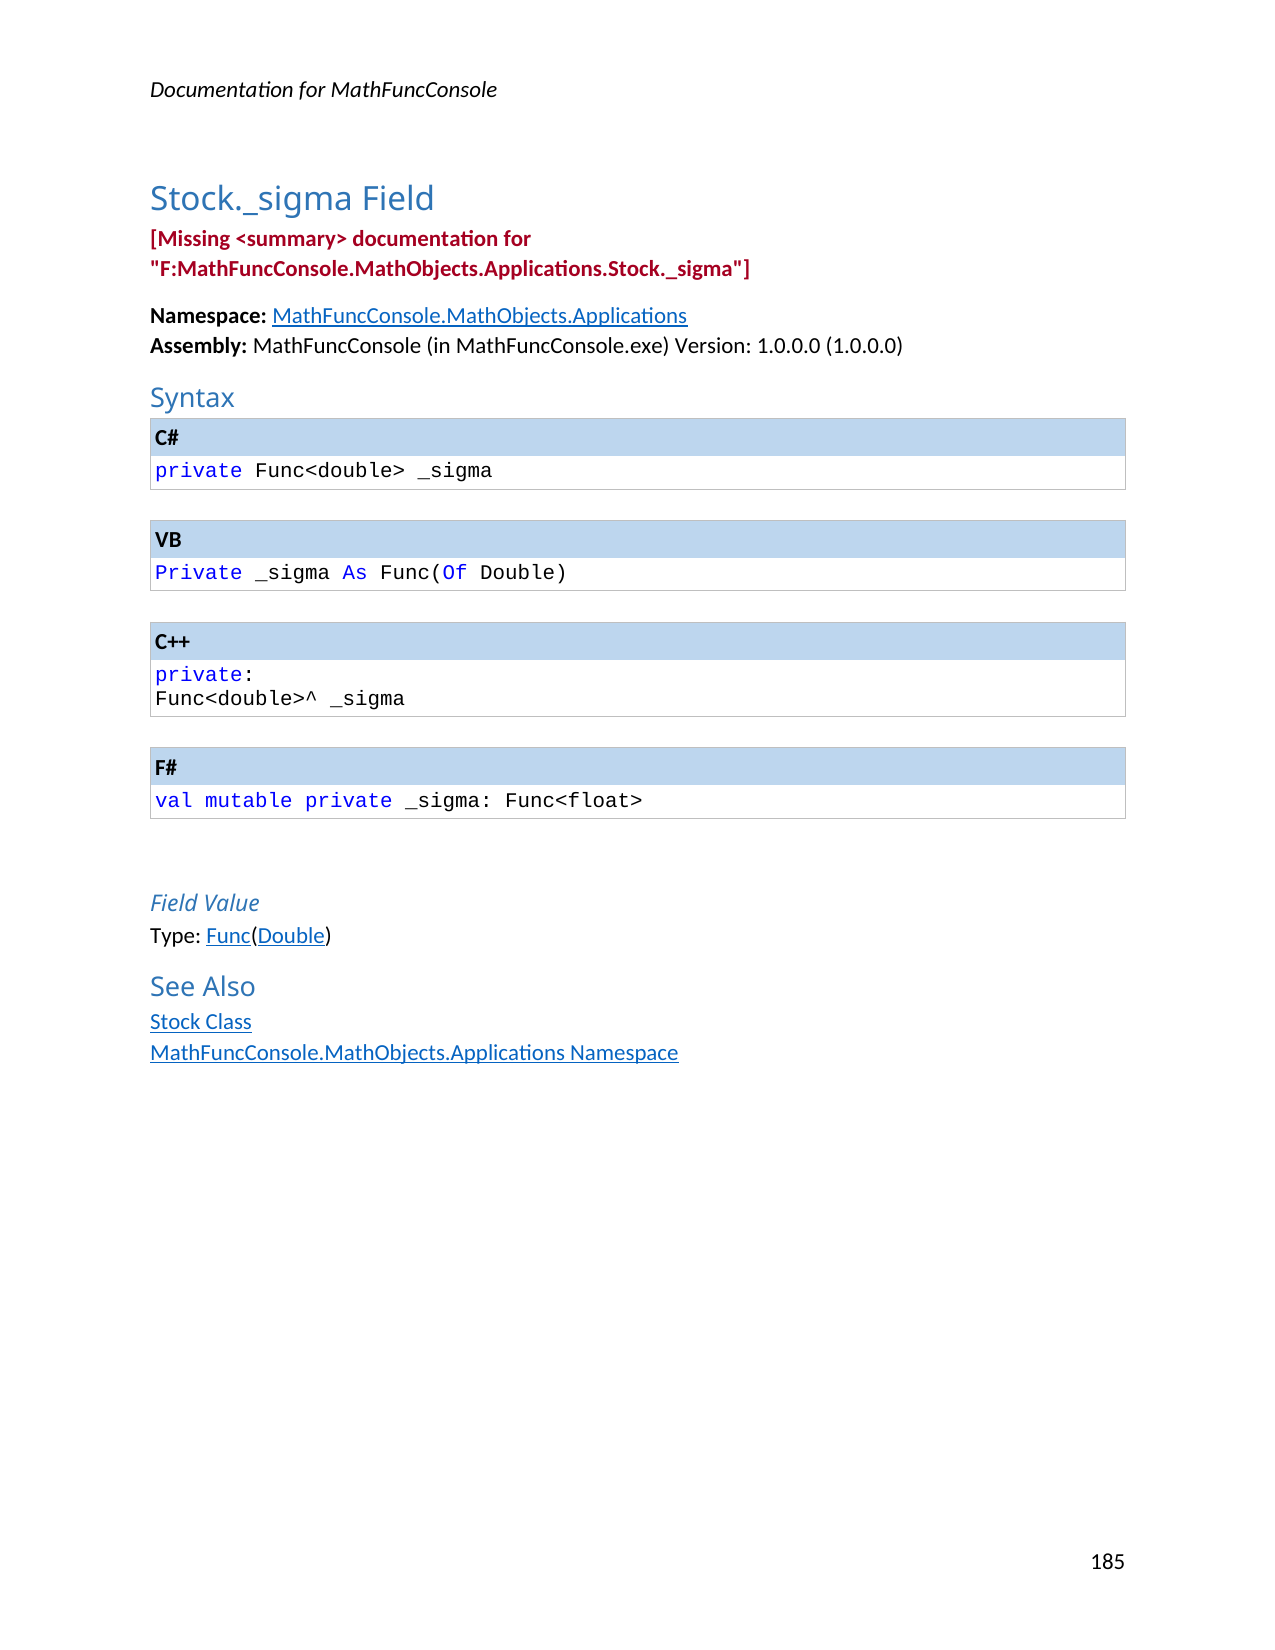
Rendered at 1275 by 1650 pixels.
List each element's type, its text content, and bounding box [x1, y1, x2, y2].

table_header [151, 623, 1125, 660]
subtitle Stock._sigma Field [150, 175, 1125, 220]
text Namespace: MathFuncConsole.MathObjects.ApplicationsAssembly: MathFuncConsole (in MathFuncConsole.exe) Version: 1.0.0.0 (1.0.0.0) [150, 301, 1125, 359]
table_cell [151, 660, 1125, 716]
subtitle Field Value [150, 853, 1125, 918]
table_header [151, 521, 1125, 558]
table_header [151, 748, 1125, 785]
text Type: Func(Double) [150, 921, 1125, 949]
text [Missing <summary> documentation for "F:MathFuncConsole.MathObjects.Applications.Stock._sigma"] [150, 224, 1125, 282]
subtitle See Also [150, 968, 1125, 1004]
text Stock Class [150, 1007, 1125, 1035]
subtitle Syntax [150, 378, 1125, 415]
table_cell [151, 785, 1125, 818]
text MathFuncConsole.MathObjects.Applications Namespace [150, 1038, 1125, 1066]
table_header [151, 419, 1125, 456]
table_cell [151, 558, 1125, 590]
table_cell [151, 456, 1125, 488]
